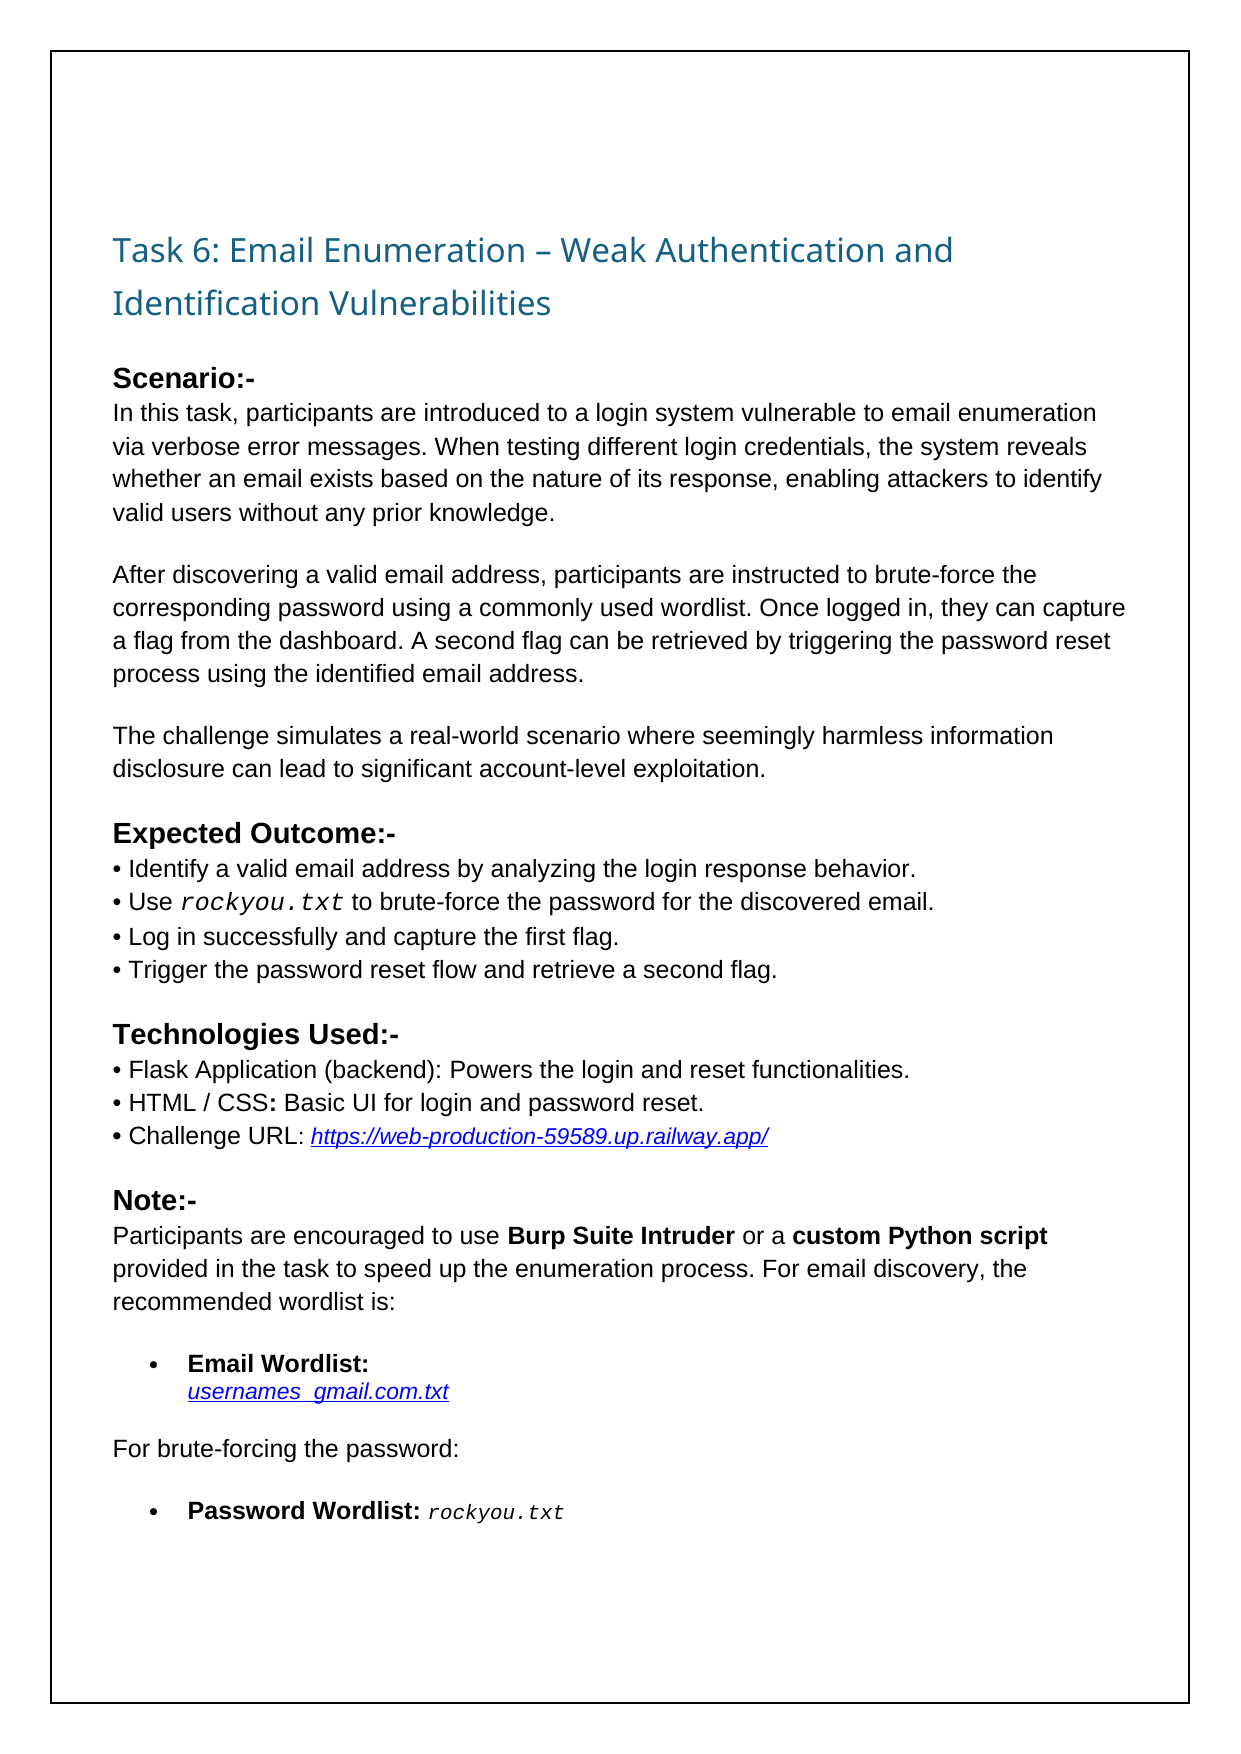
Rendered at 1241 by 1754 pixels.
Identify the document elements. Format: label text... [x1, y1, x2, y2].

text Expected Outcome:- • Identify a valid email address by analyzing the login response behavior. • Use rockyou.txt to brute-force the password for the discovered email. • Log in successfully and capture the first flag. • Trigger the password reset flow and retrieve a second flag. [112, 816, 1128, 984]
text For brute-forcing the password: [112, 1434, 1128, 1462]
text The challenge simulates a real-world scenario where seemingly harmless information disclosure can lead to significant account-level exploitation. [112, 721, 1128, 783]
subtitle Task 6: Email Enumeration – Weak Authentication and Identification Vulnerabilities [112, 227, 1128, 325]
list Password Wordlist: rockyou.txt [150, 1496, 1128, 1526]
text After discovering a valid email address, participants are instructed to brute-force the corresponding password using a commonly used wordlist. Once logged in, they can capture a flag from the dashboard. A second flag can be retrieved by triggering the password reset process using the identified email address. [112, 560, 1128, 687]
text Note:- Participants are encouraged to use Burp Suite Intruder or a custom Python script provided in the task to speed up the enumeration process. For email discovery, the recommended wordlist is: [112, 1183, 1128, 1316]
text Scenario:- In this task, participants are introduced to a login system vulnerable to email enumeration via verbose error messages. When testing different login credentials, the system reveals whether an email exists based on the nature of its response, enabling attackers to identify valid users without any prior knowledge. [112, 361, 1128, 526]
list Email Wordlist: usernames_gmail.com.txt [150, 1349, 1128, 1404]
text Technologies Used:- • Flask Application (backend): Powers the login and reset functionalities. • HTML / CSS: Basic UI for login and password reset. • Challenge URL: https://web-production-59589.up.railway.app/ [112, 1017, 1128, 1150]
